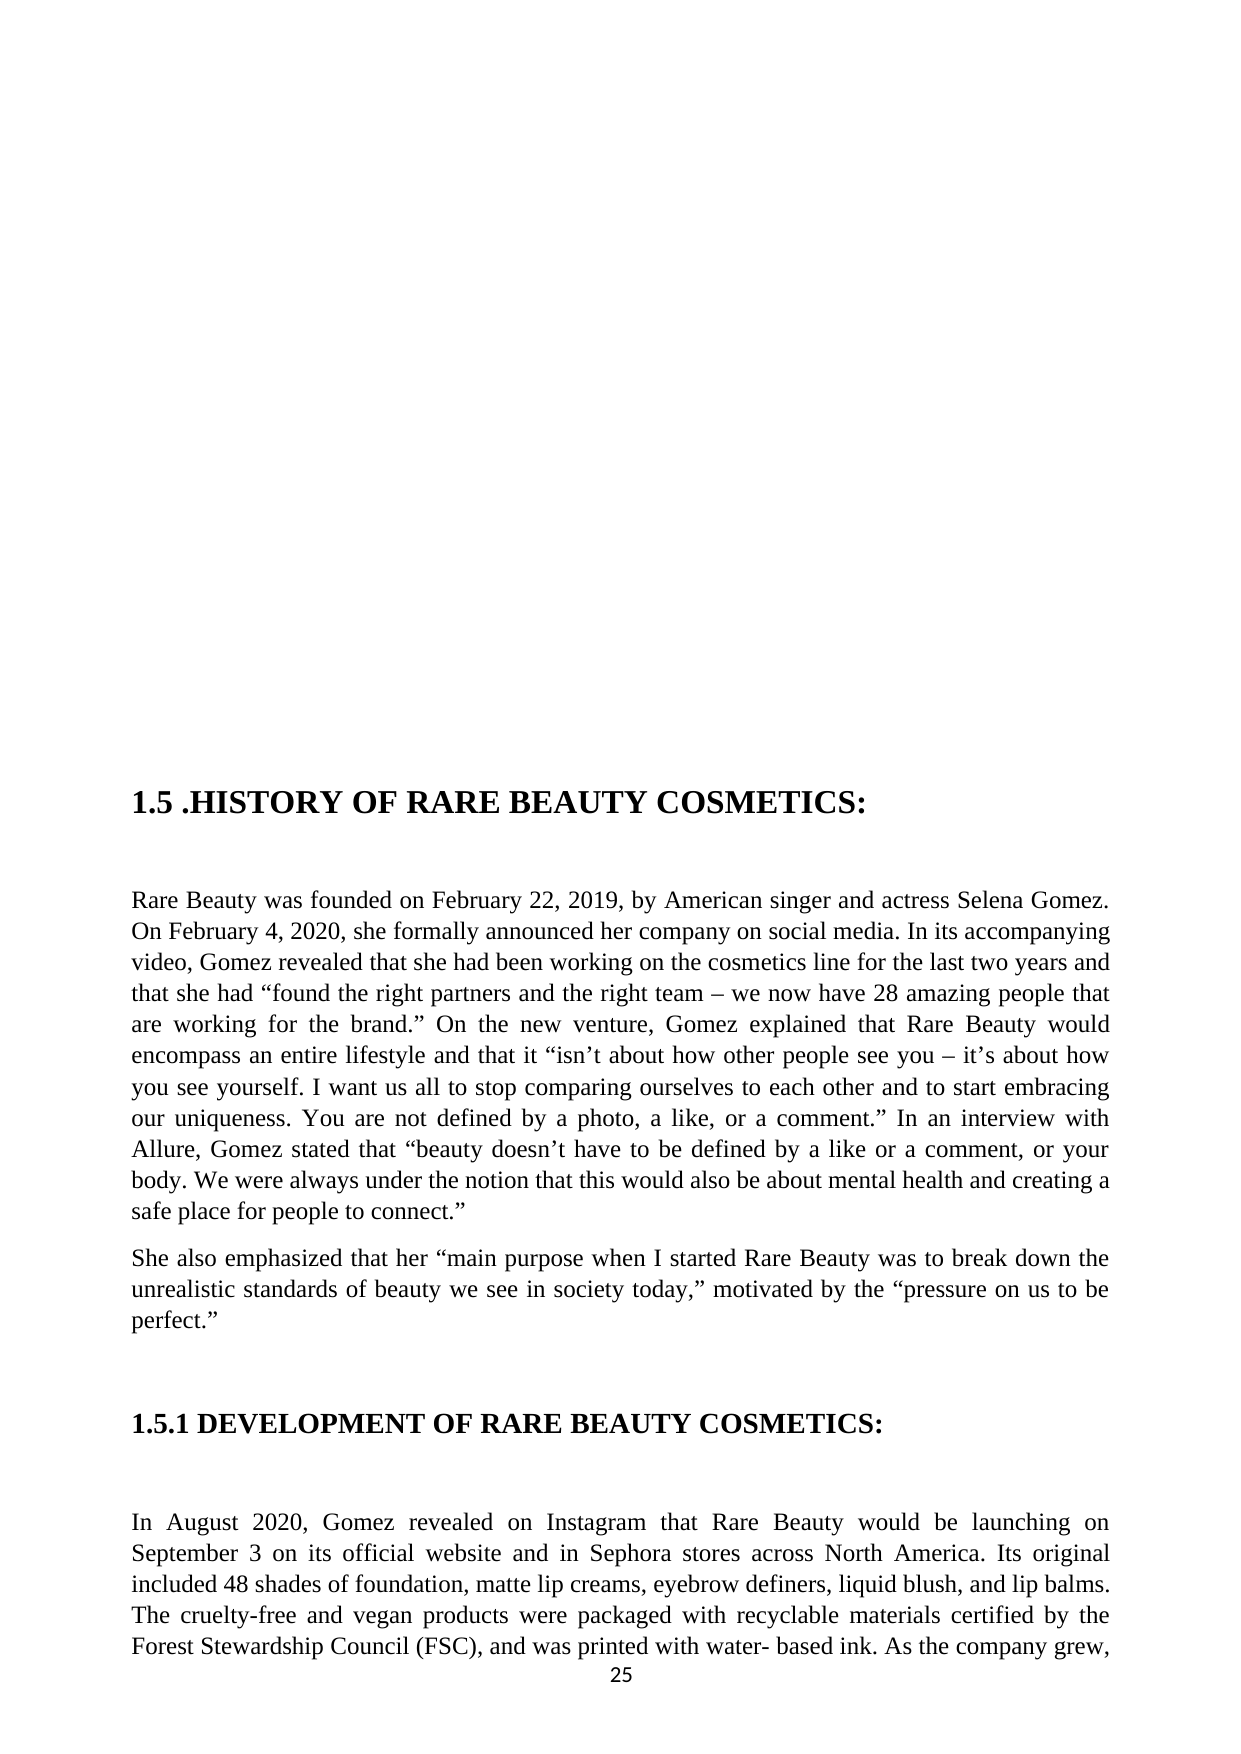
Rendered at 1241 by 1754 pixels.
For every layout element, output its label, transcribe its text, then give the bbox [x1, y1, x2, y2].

text Rare Beauty was founded on February 22, 2019, by American singer and actress Selena Gomez. On February 4, 2020, she formally announced her company on social media. In its accompanying video, Gomez revealed that she had been working on the cosmetics line for the last two years and that she had “found the right partners and the right team – we now have 28 amazing people that are working for the brand.” On the new venture, Gomez explained that Rare Beauty would encompass an entire lifestyle and that it “isn’t about how other people see you – it’s about how you see yourself. I want us all to stop comparing ourselves to each other and to start embracing our uniqueness. You are not defined by a photo, a like, or a comment.” In an interview with Allure, Gomez stated that “beauty doesn’t have to be defined by a like or a comment, or your body. We were always under the notion that this would also be about mental health and creating a safe place for people to connect.” [131, 885, 1111, 1224]
text 1.5 .HISTORY OF RARE BEAUTY COSMETICS: [131, 782, 1111, 821]
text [131, 1507, 1111, 1659]
text She also emphasized that her “main purpose when I started Rare Beauty was to break down the unrealistic standards of beauty we see in society today,” motivated by the “pressure on us to be perfect.” [131, 1243, 1111, 1334]
text 1.5.1 DEVELOPMENT OF RARE BEAUTY COSMETICS: [131, 1406, 1111, 1440]
